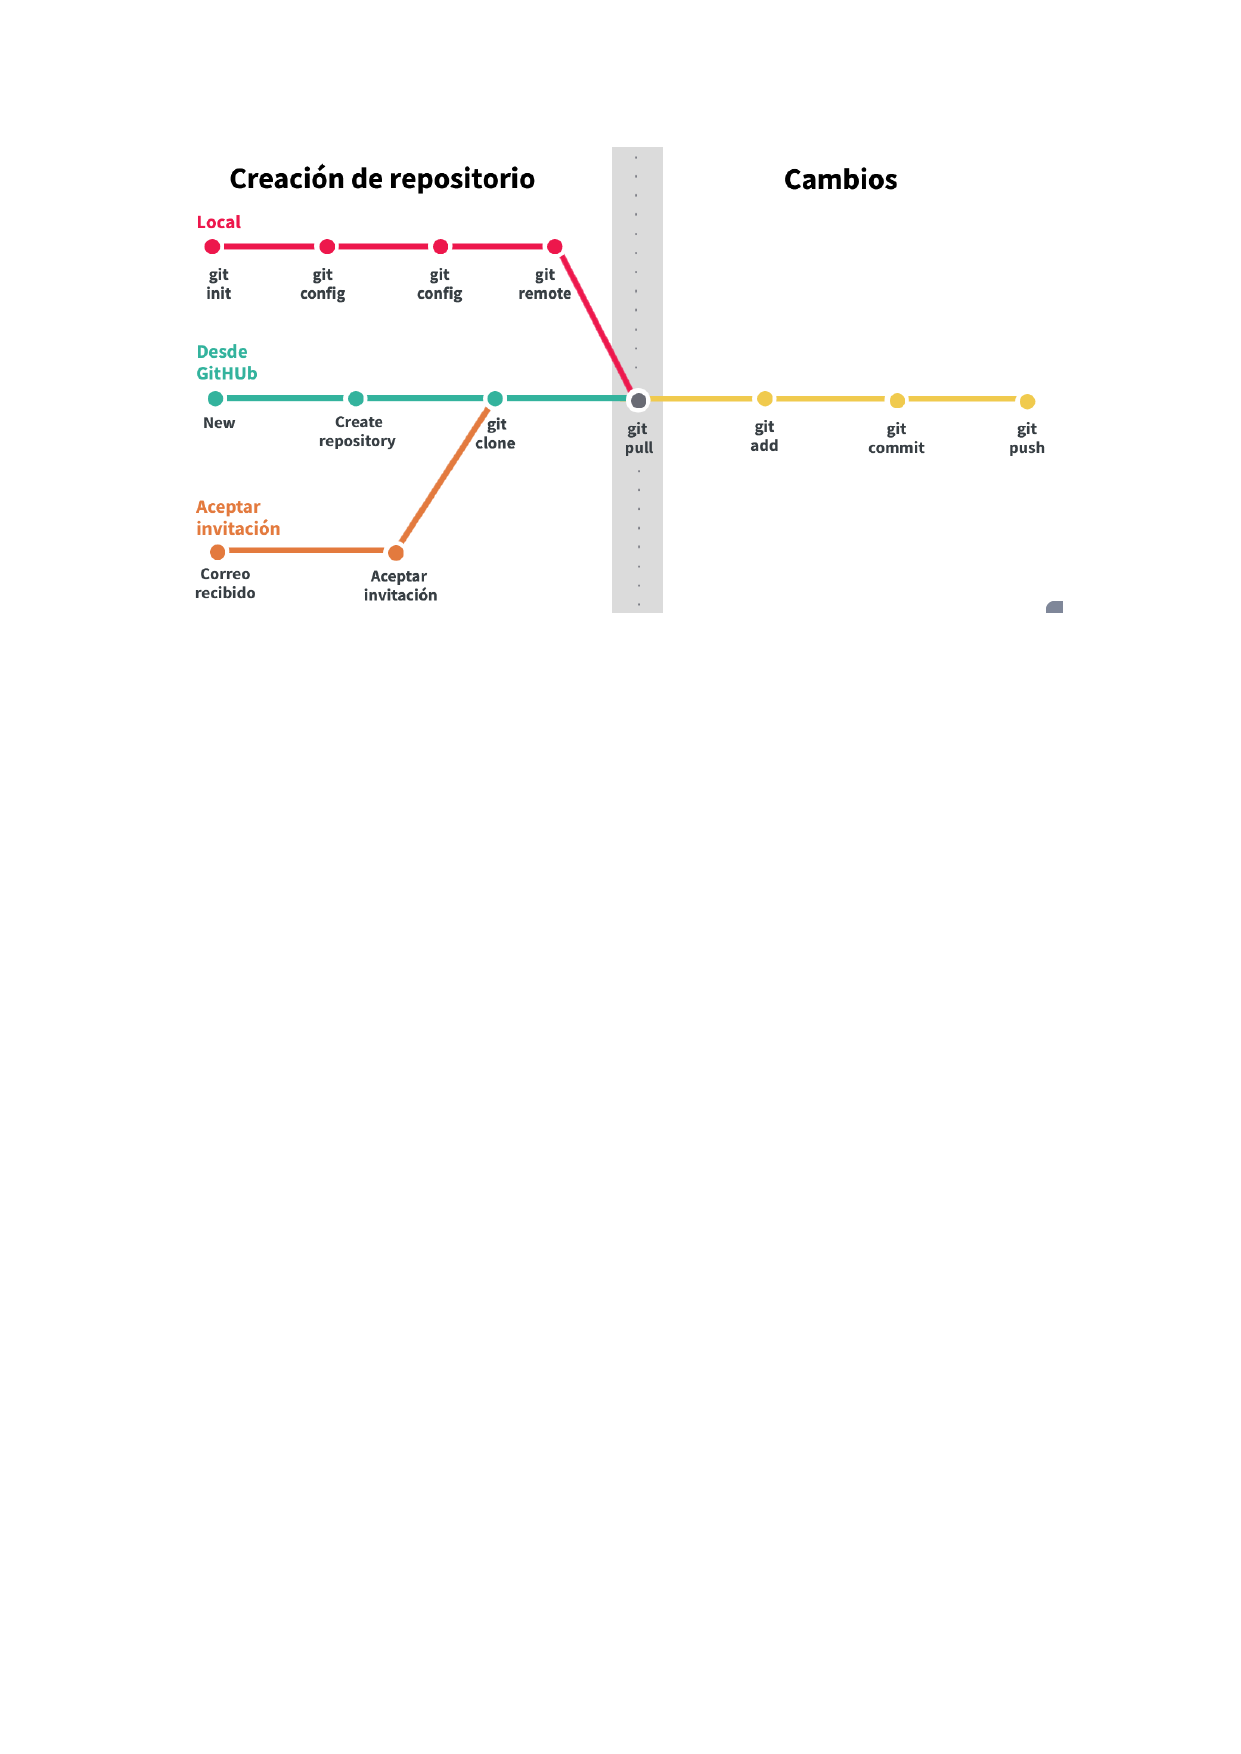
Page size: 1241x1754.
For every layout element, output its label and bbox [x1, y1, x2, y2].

picture [177, 147, 1063, 613]
